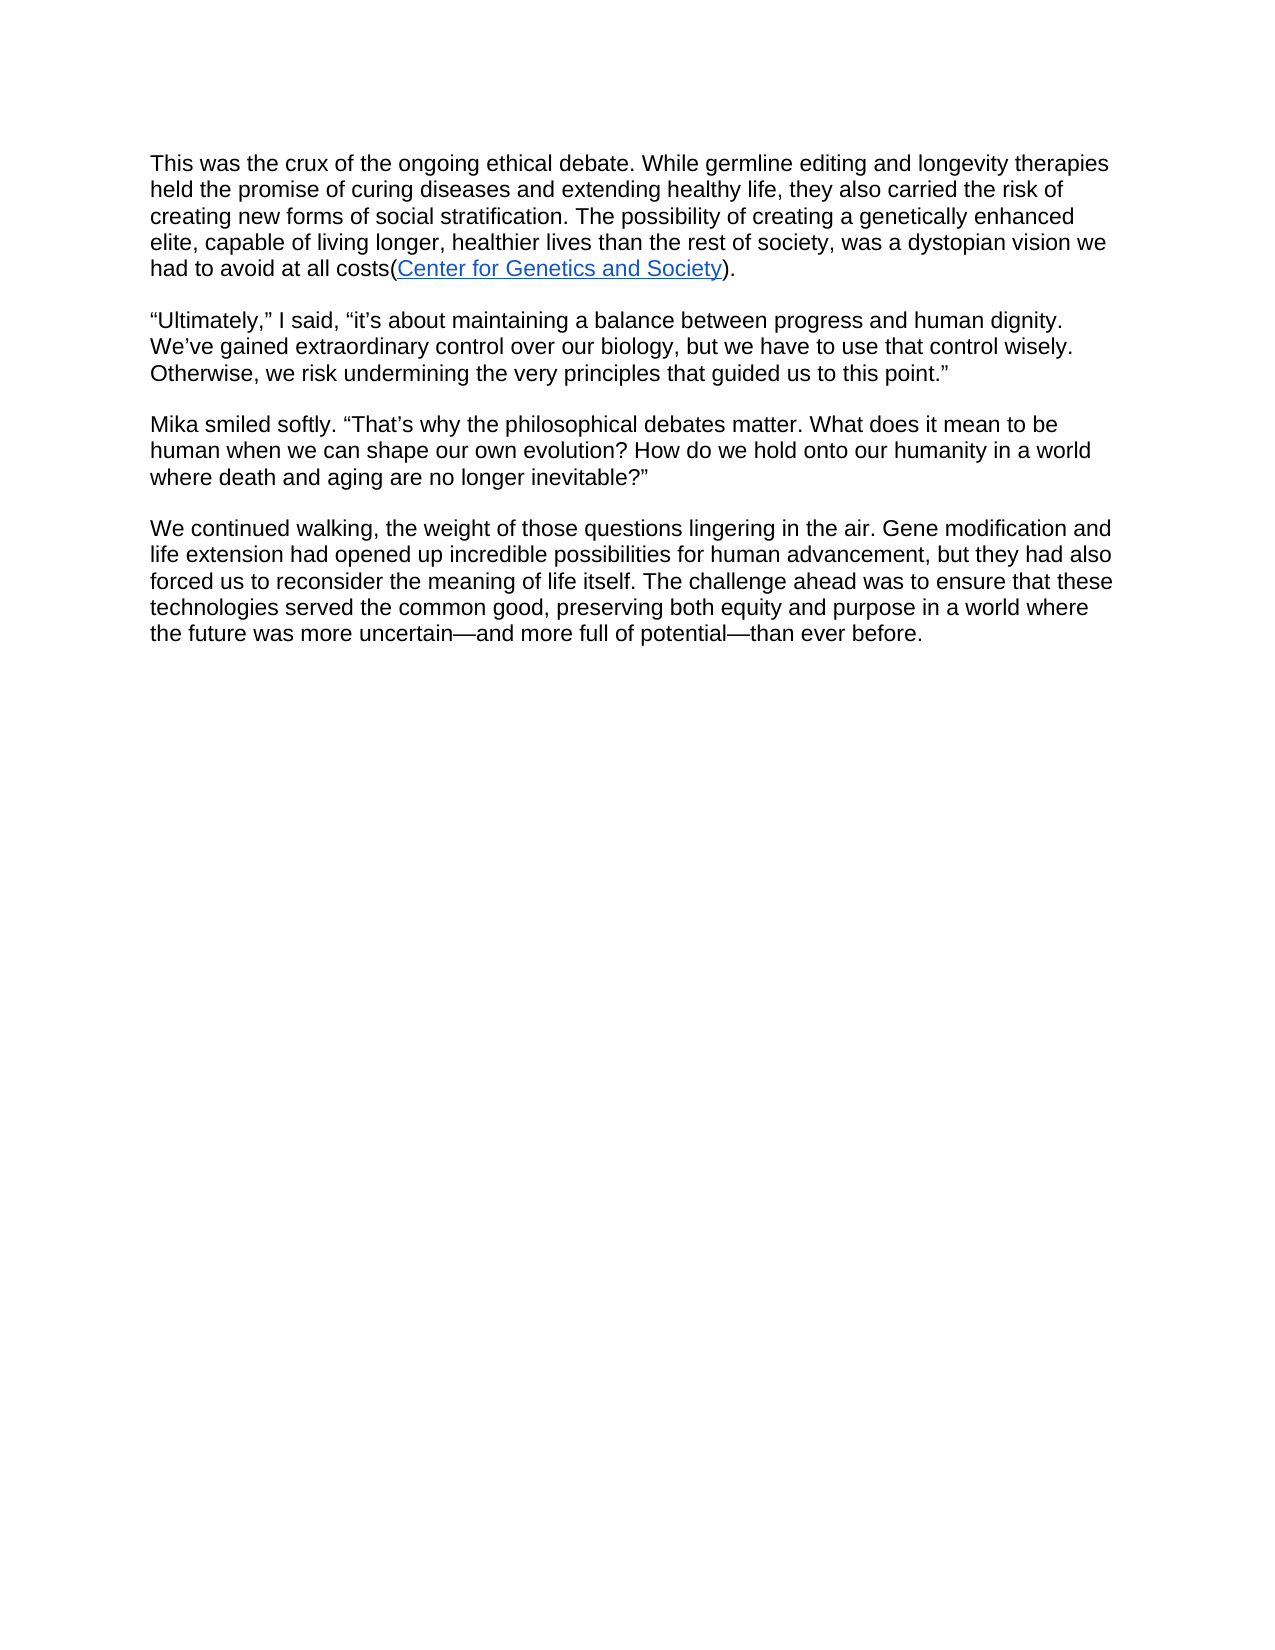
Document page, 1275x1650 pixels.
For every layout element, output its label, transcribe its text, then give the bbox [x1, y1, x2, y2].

text Mika smiled softly. “That’s why the philosophical debates matter. What does it mean to be human when we can shape our own evolution? How do we hold onto our humanity in a world where death and aging are no longer inevitable?” [150, 411, 1125, 490]
text We continued walking, the weight of those questions lingering in the air. Gene modification and life extension had opened up incredible possibilities for human advancement, but they had also forced us to reconsider the meaning of life itself. The challenge ahead was to ensure that these technologies served the common good, preserving both equity and purpose in a world where the future was more uncertain—and more full of potential—than ever before. [150, 515, 1125, 647]
text This was the crux of the ongoing ethical debate. While germline editing and longevity therapies held the promise of curing diseases and extending healthy life, they also carried the risk of creating new forms of social stratification. The possibility of creating a genetically enhanced elite, capable of living longer, healthier lives than the rest of society, was a dystopian vision we had to avoid at all costs​(Center for Genetics and Society). [150, 150, 1125, 282]
text “Ultimately,” I said, “it’s about maintaining a balance between progress and human dignity. We’ve gained extraordinary control over our biology, but we have to use that control wisely. Otherwise, we risk undermining the very principles that guided us to this point.” [150, 307, 1125, 386]
